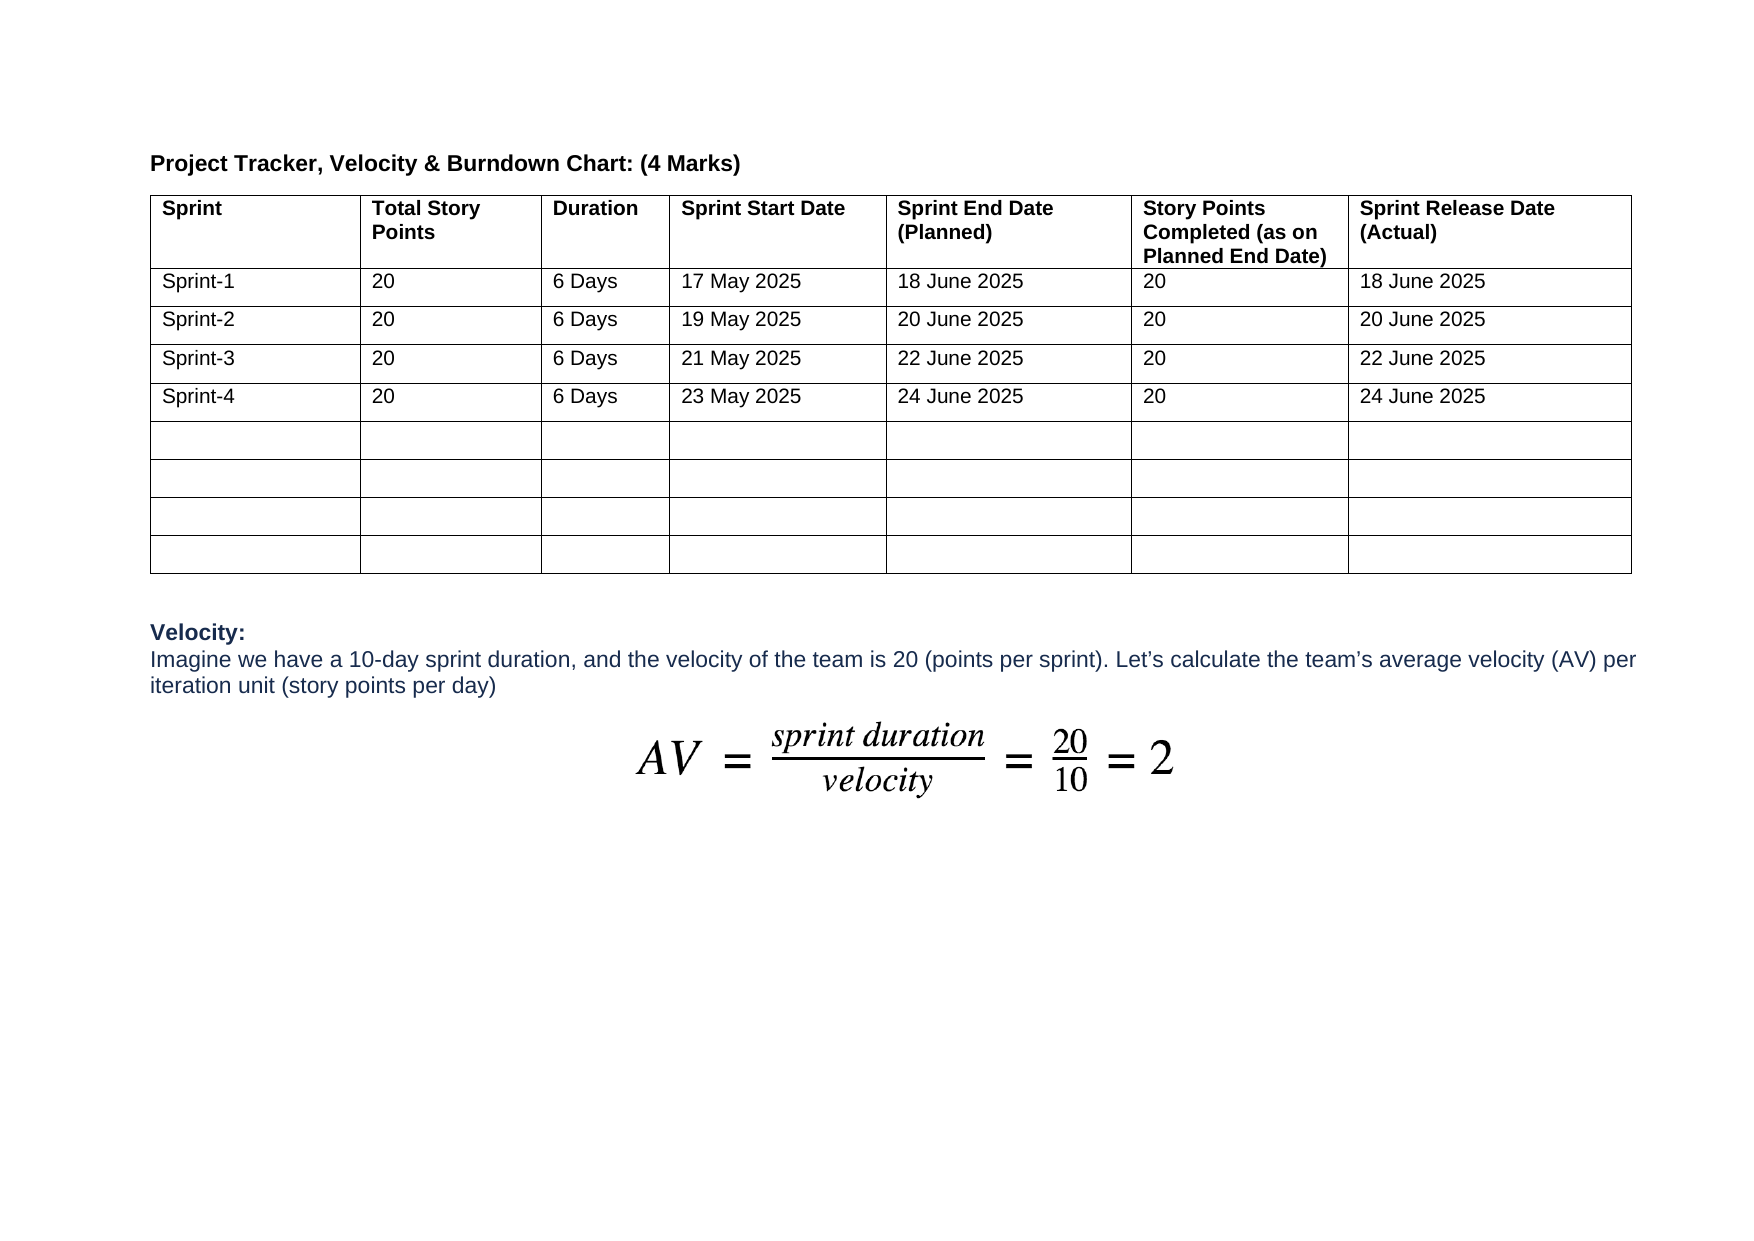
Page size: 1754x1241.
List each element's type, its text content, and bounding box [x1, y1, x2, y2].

table_cell Sprint-2 [151, 307, 360, 344]
table_cell Sprint-3 [151, 345, 360, 382]
text Velocity: [150, 619, 1665, 646]
table_cell [361, 422, 541, 459]
table_cell 18 June 2025 [887, 269, 1131, 306]
table_cell [151, 536, 360, 573]
table_cell 6 Days [542, 269, 669, 306]
table_cell 20 [1132, 384, 1348, 421]
table_cell 22 June 2025 [887, 345, 1131, 382]
picture [615, 698, 1200, 830]
table_cell [542, 498, 669, 535]
table_cell [1132, 460, 1348, 497]
table_cell 19 May 2025 [670, 307, 886, 344]
table_cell 20 [1132, 269, 1348, 306]
table_cell [542, 460, 669, 497]
table_cell [151, 498, 360, 535]
table_cell 20 [361, 307, 541, 344]
table_cell 20 June 2025 [887, 307, 1131, 344]
table_cell 6 Days [542, 384, 669, 421]
table_cell [670, 460, 886, 497]
table_header Sprint [151, 196, 360, 268]
table_cell 6 Days [542, 307, 669, 344]
table_cell Sprint-1 [151, 269, 360, 306]
table_cell [151, 460, 360, 497]
table_cell 6 Days [542, 345, 669, 382]
table_cell 20 [1132, 345, 1348, 382]
table_cell [887, 536, 1131, 573]
table_cell [670, 536, 886, 573]
table_cell [542, 536, 669, 573]
table_cell 23 May 2025 [670, 384, 886, 421]
table_cell [887, 422, 1131, 459]
table_cell 20 [361, 345, 541, 382]
table_cell [1349, 498, 1631, 535]
table_cell [887, 460, 1131, 497]
table_cell Sprint-4 [151, 384, 360, 421]
table_header Sprint End Date (Planned) [887, 196, 1131, 268]
table_cell 20 [1132, 307, 1348, 344]
table_cell [1349, 536, 1631, 573]
table_cell [542, 422, 669, 459]
table_cell [151, 422, 360, 459]
table_header Total Story Points [361, 196, 541, 268]
table_header Sprint Start Date [670, 196, 886, 268]
table_cell 24 June 2025 [887, 384, 1131, 421]
table_header Story Points Completed (as on Planned End Date) [1132, 196, 1348, 268]
table_cell [1132, 422, 1348, 459]
table_cell 21 May 2025 [670, 345, 886, 382]
table_cell 18 June 2025 [1349, 269, 1631, 306]
table_cell [361, 536, 541, 573]
table_cell [670, 498, 886, 535]
table_cell [1132, 498, 1348, 535]
table_cell [1132, 536, 1348, 573]
table_cell 20 [361, 384, 541, 421]
text Imagine we have a 10-day sprint duration, and the velocity of the team is 20 (points per sprint). Let’s calculate the team’s average velocity (AV) per iteration unit (story points per day) [150, 646, 1665, 698]
table_header Sprint Release Date (Actual) [1349, 196, 1631, 268]
table_cell 20 [361, 269, 541, 306]
table_cell 17 May 2025 [670, 269, 886, 306]
table_cell [887, 498, 1131, 535]
table_header Duration [542, 196, 669, 268]
table_cell [1349, 422, 1631, 459]
table_cell 24 June 2025 [1349, 384, 1631, 421]
table_cell [670, 422, 886, 459]
table_cell [361, 498, 541, 535]
table_cell [361, 460, 541, 497]
table_cell [1349, 460, 1631, 497]
table_cell 22 June 2025 [1349, 345, 1631, 382]
table_cell 20 June 2025 [1349, 307, 1631, 344]
text Project Tracker, Velocity & Burndown Chart: (4 Marks) [150, 150, 1665, 176]
